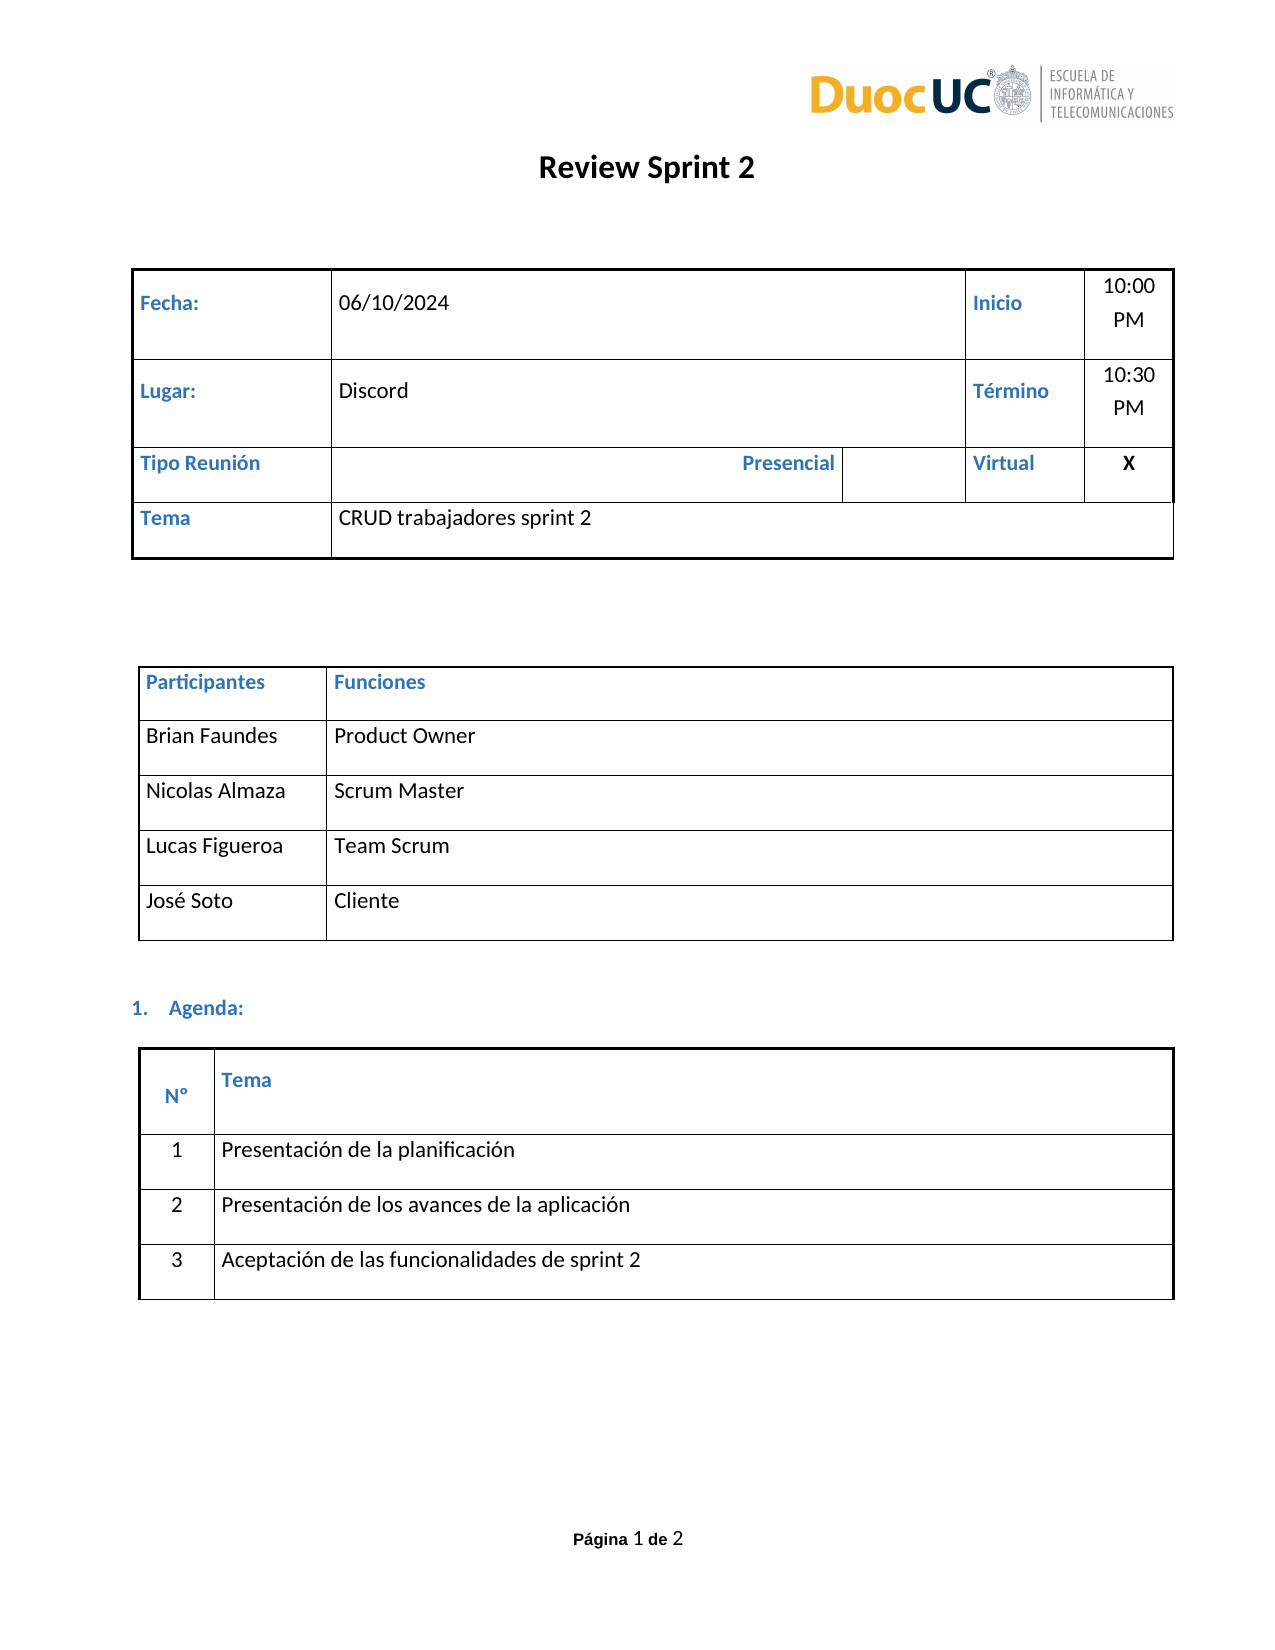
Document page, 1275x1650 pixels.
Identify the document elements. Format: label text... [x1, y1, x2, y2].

table_header Participantes [140, 668, 326, 720]
picture [810, 63, 1174, 124]
table_header Funciones [327, 668, 1172, 720]
table_cell 3 [141, 1245, 214, 1299]
table_cell Presentación de la planificación [215, 1135, 1172, 1189]
table_cell José Soto [140, 886, 326, 940]
table_cell Product Owner [327, 721, 1172, 775]
table_cell 2 [141, 1190, 214, 1244]
table_cell Virtual [966, 448, 1084, 502]
table_header Fecha: [134, 271, 331, 359]
table_cell Tema [134, 503, 331, 557]
table_cell Scrum Master [327, 776, 1172, 830]
text Review Sprint 2 [131, 146, 1162, 186]
table_header Nº [141, 1050, 214, 1134]
list Agenda: [131, 994, 1162, 1021]
table_header Inicio [966, 271, 1084, 359]
table_cell [843, 448, 965, 502]
table_cell Aceptación de las funcionalidades de sprint 2 [215, 1245, 1172, 1299]
table_cell X [1085, 448, 1172, 502]
table_cell 1 [141, 1135, 214, 1189]
table_cell Presentación de los avances de la aplicación [215, 1190, 1172, 1244]
table_cell Tipo Reunión [134, 448, 331, 502]
table_cell Brian Faundes [140, 721, 326, 775]
table_cell CRUD trabajadores sprint 2 [332, 502, 1173, 557]
table_cell Lugar: [134, 360, 331, 447]
table_cell Lucas Figueroa [140, 831, 326, 885]
table_header 06/10/2024 [332, 271, 965, 359]
table_cell Presencial [332, 448, 842, 502]
table_cell Team Scrum [327, 831, 1172, 885]
table_cell 10:30 PM [1085, 360, 1172, 447]
table_cell Término [966, 360, 1084, 447]
table_cell Nicolas Almaza [140, 776, 326, 830]
table_cell Discord [332, 360, 965, 447]
table_header Tema [215, 1050, 1172, 1134]
table_header 10:00 PM [1085, 271, 1172, 359]
table_cell Cliente [327, 886, 1172, 940]
